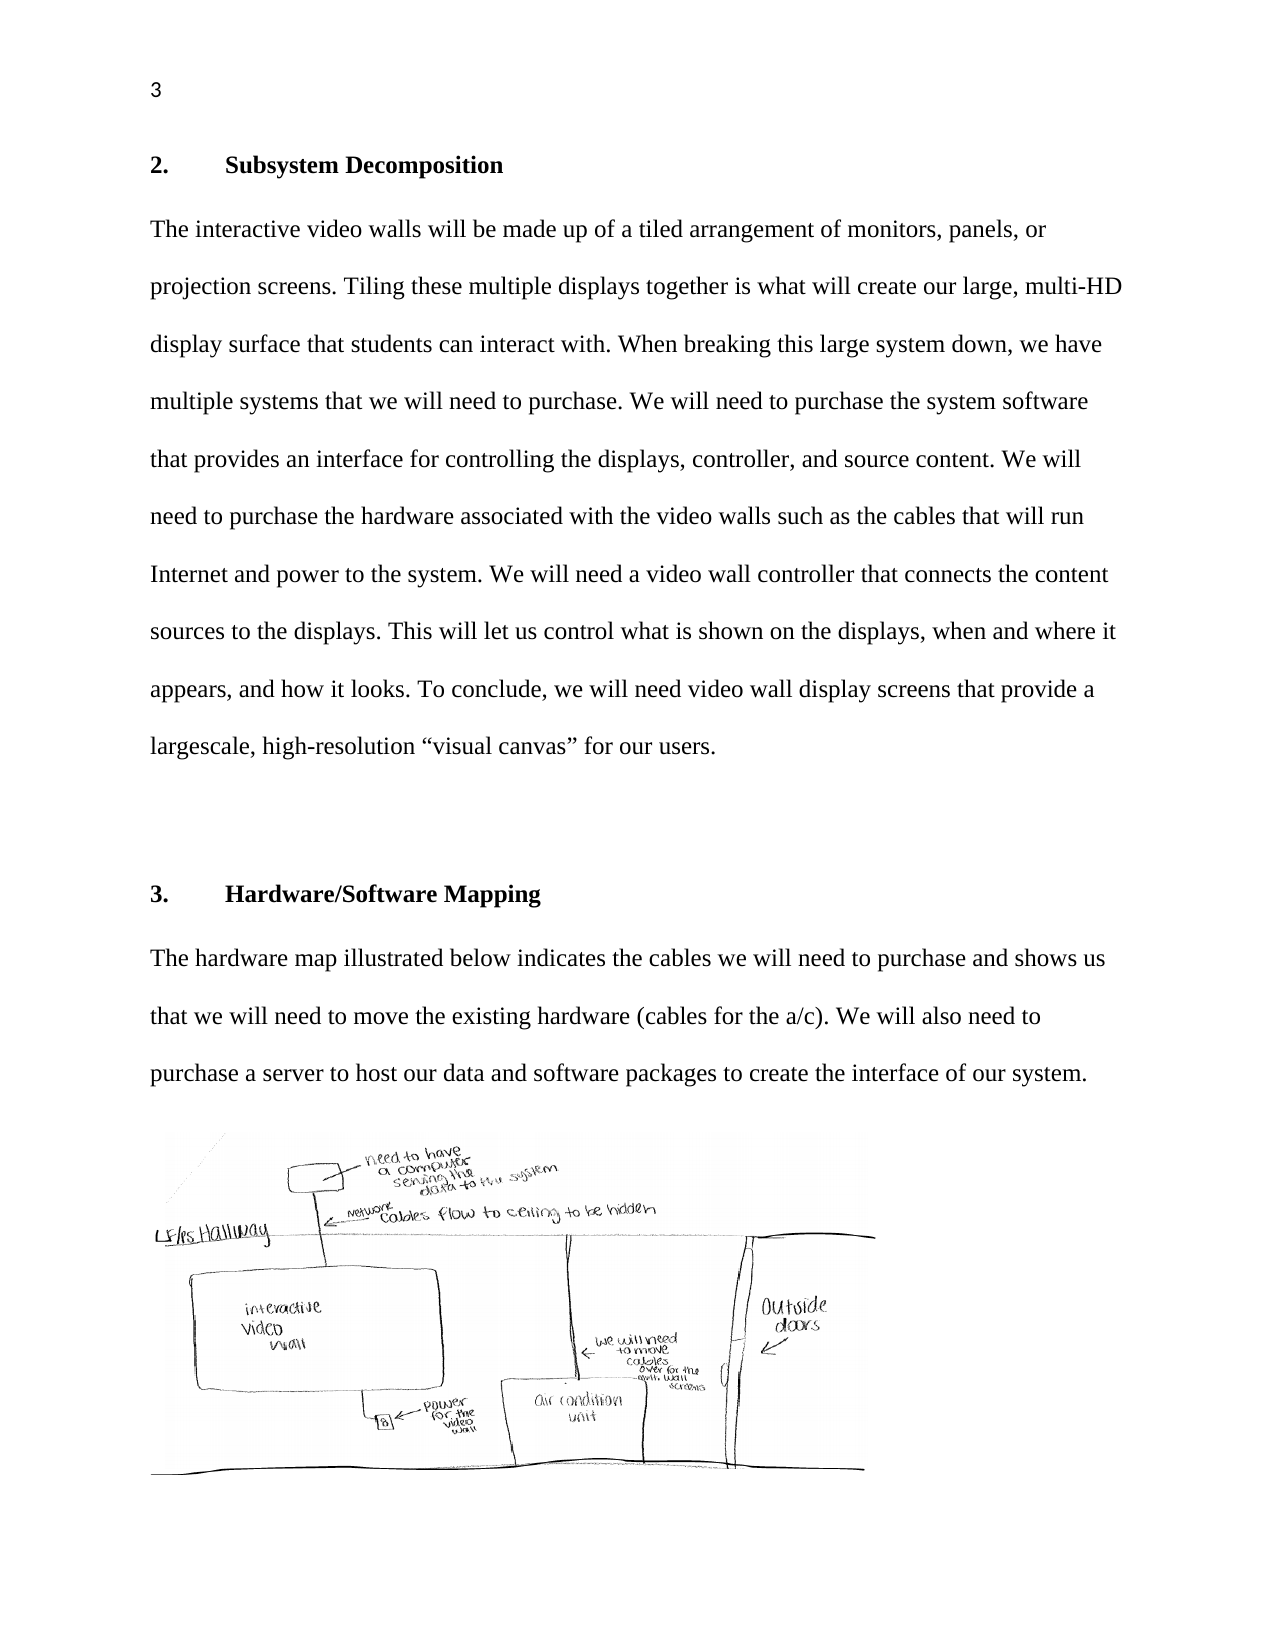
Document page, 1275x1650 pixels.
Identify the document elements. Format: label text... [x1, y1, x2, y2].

subtitle Subsystem Decomposition [150, 150, 1125, 179]
subtitle Hardware/Software Mapping [150, 879, 1125, 908]
picture [150, 1132, 876, 1475]
text The hardware map illustrated below indicates the cables we will need to purchase and shows us that we will need to move the existing hardware (cables for the a/c). We will also need to purchase a server to host our data and software packages to create the interface of our system. [150, 943, 1125, 1087]
text The interactive video walls will be made up of a tiled arrangement of monitors, panels, or projection screens. Tiling these multiple displays together is what will create our large, multi-HD display surface that students can interact with. When breaking this large system down, we have multiple systems that we will need to purchase. We will need to purchase the system software that provides an interface for controlling the displays, controller, and source content. We will need to purchase the hardware associated with the video walls such as the cables that will run Internet and power to the system. We will need a video wall controller that connects the content sources to the displays. This will let us control what is shown on the displays, when and where it appears, and how it looks. To conclude, we will need video wall display screens that provide a largescale, high-resolution “visual canvas” for our users. [150, 214, 1125, 760]
